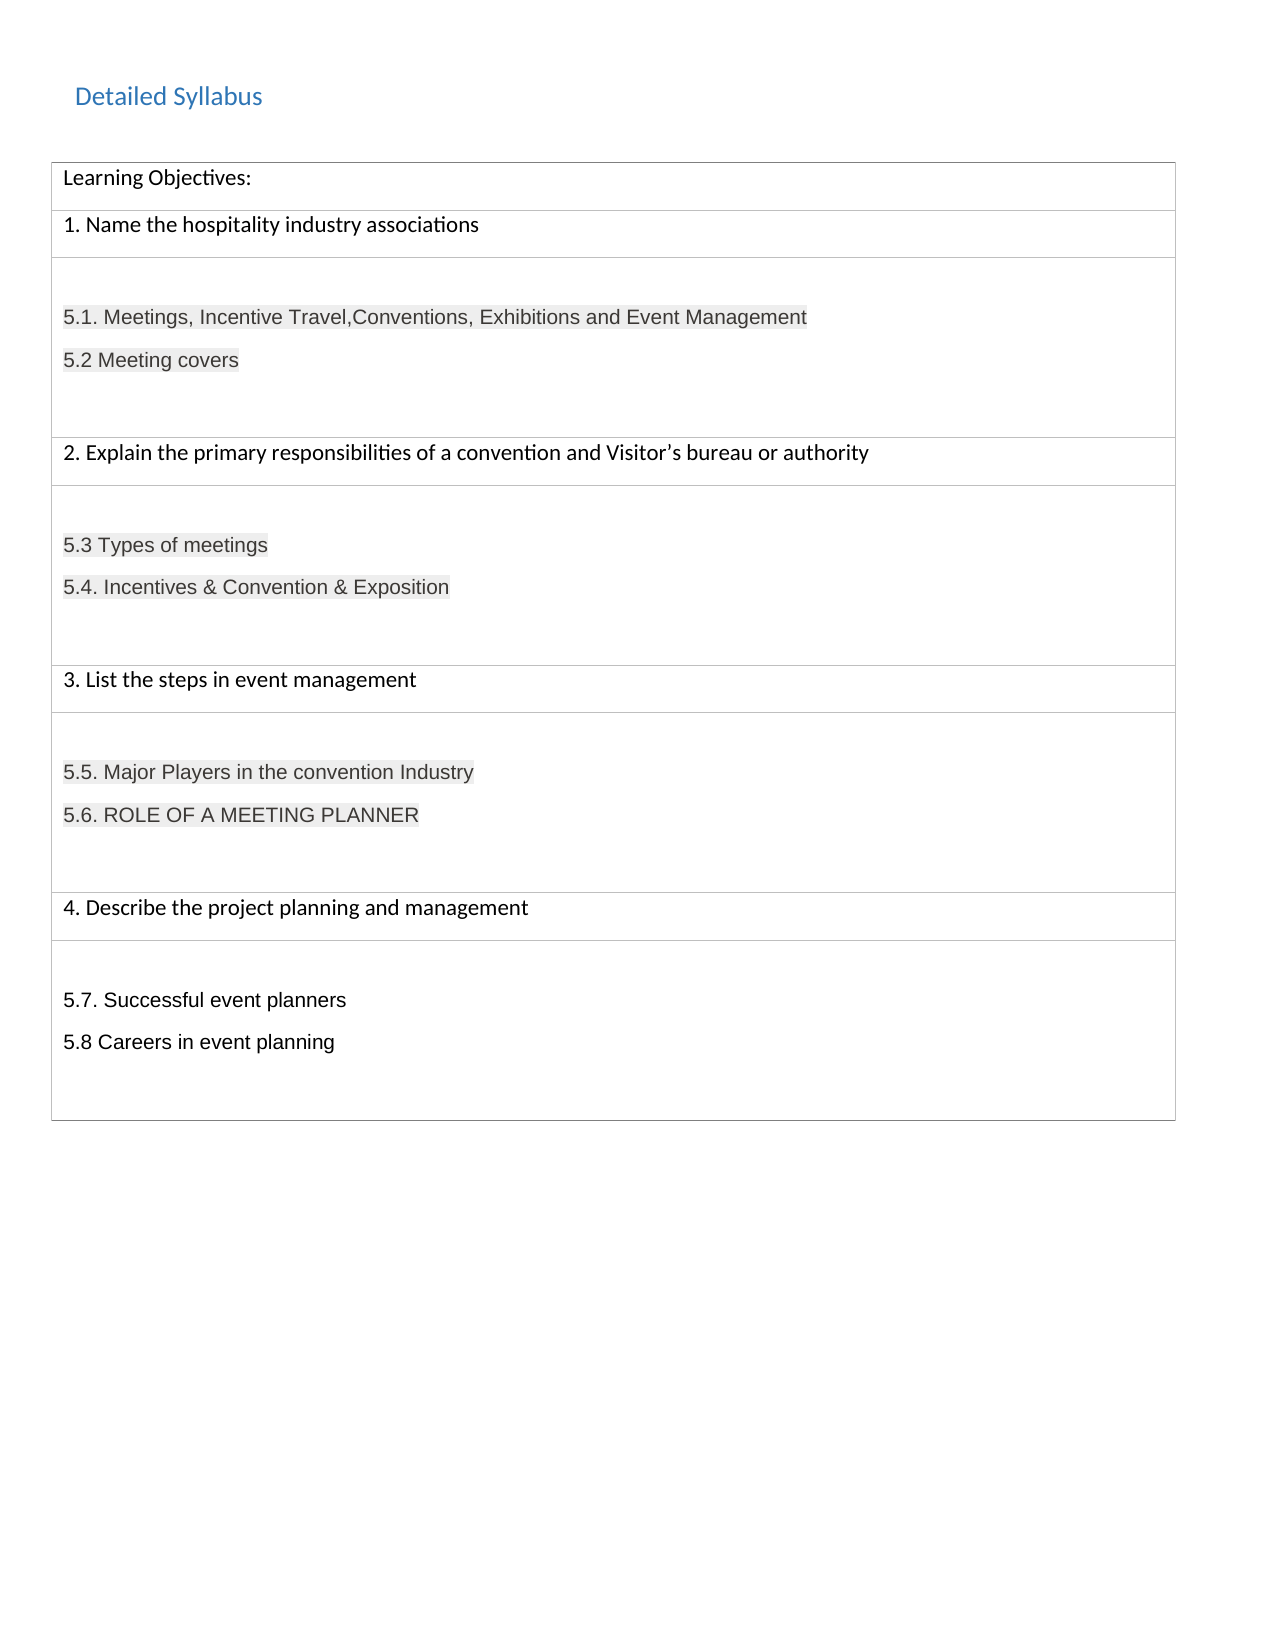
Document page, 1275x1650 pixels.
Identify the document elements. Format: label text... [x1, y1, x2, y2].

table_cell 1. Name the hospitality industry associations [52, 211, 1175, 257]
table_cell 5.7. Successful event planners 5.8 Careers in event planning [52, 941, 1175, 1119]
subtitle Detailed Syllabus [75, 79, 1200, 112]
table_cell 5.1. Meetings, Incentive Travel,Conventions, Exhibitions and Event Management 5.2 Meeting covers [52, 258, 1175, 437]
table_cell 2. Explain the primary responsibilities of a convention and Visitor’s bureau or authority [52, 438, 1175, 485]
table_cell 5.5. Major Players in the convention Industry 5.6. ROLE OF A MEETING PLANNER [52, 713, 1175, 892]
table_cell 4. Describe the project planning and management [52, 893, 1175, 940]
table_cell 3. List the steps in event management [52, 666, 1175, 712]
table_header Learning Objectives: [52, 163, 1175, 209]
table_cell 5.3 Types of meetings 5.4. Incentives & Convention & Exposition [52, 486, 1175, 664]
